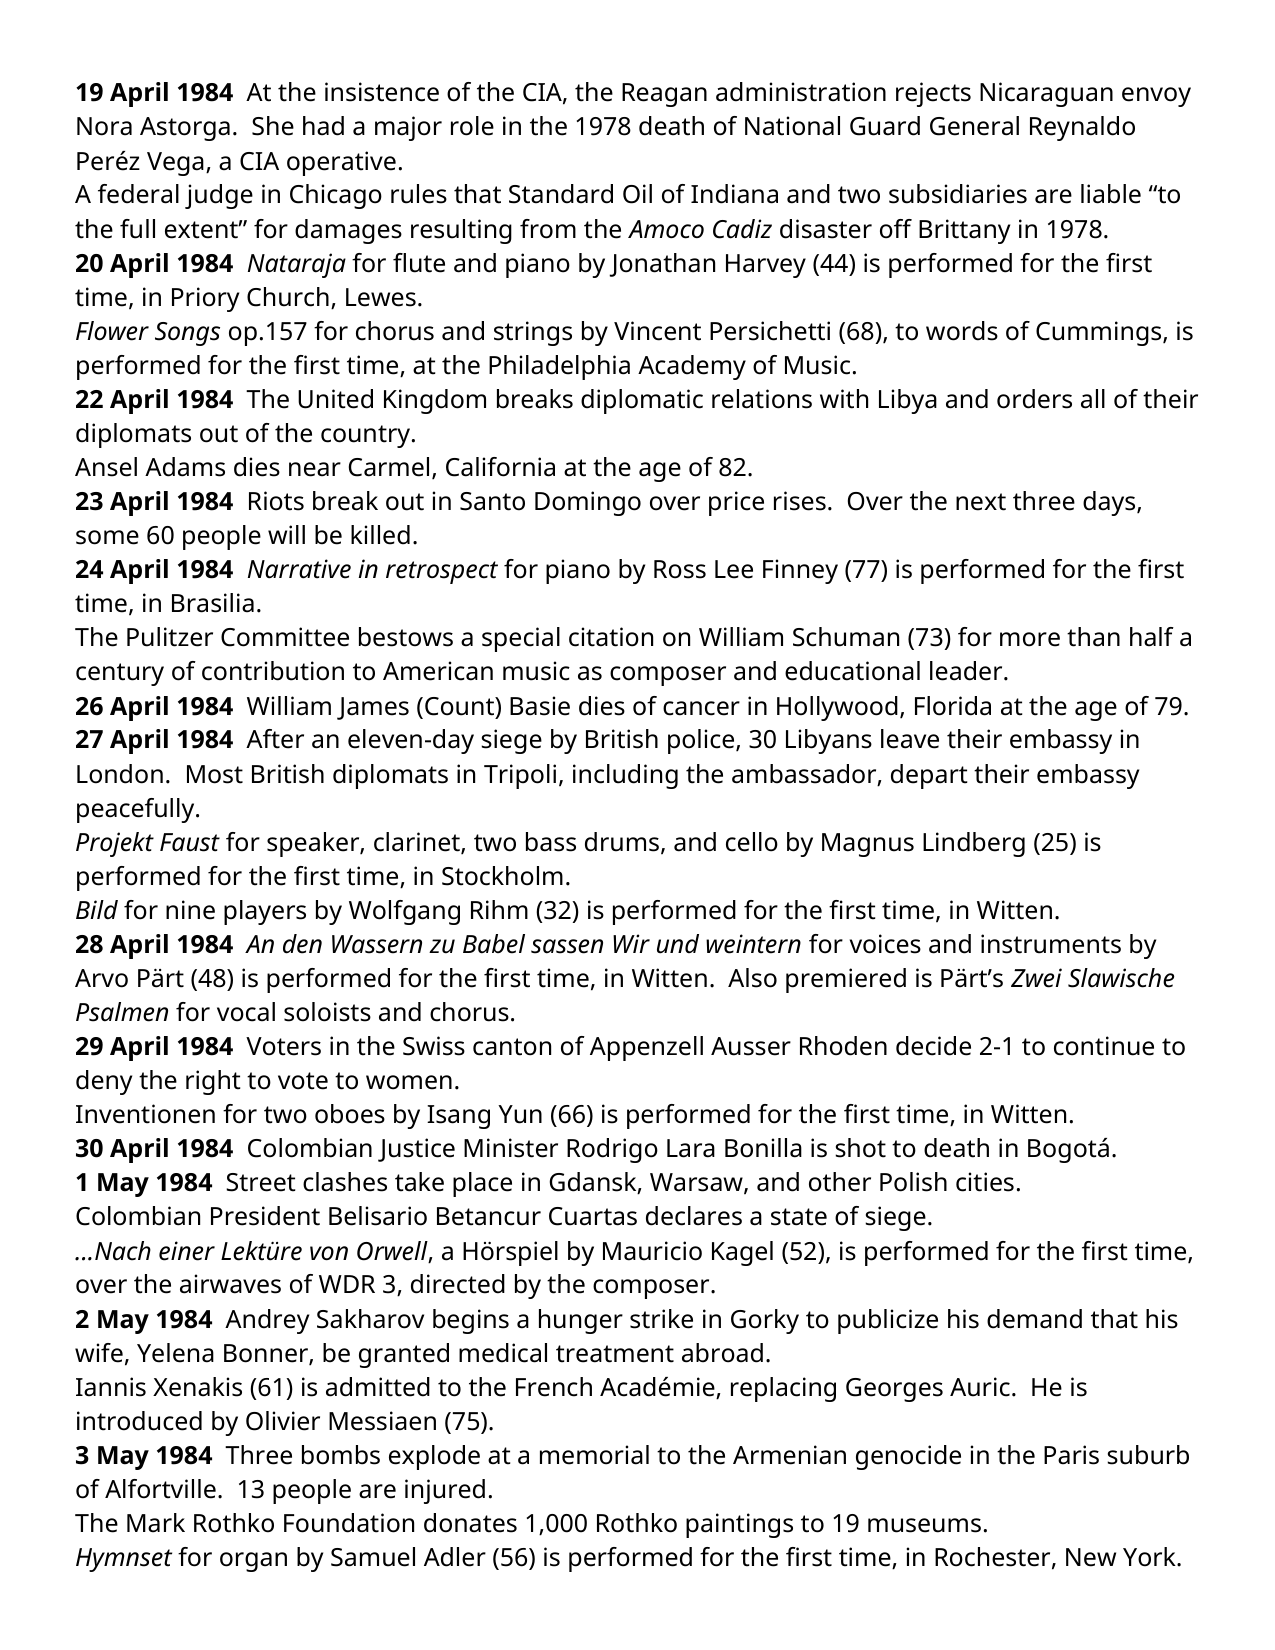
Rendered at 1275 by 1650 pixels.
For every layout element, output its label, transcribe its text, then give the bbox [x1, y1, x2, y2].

text The Pulitzer Committee bestows a special citation on William Schuman (73) for more than half a century of contribution to American music as composer and educational leader. [75, 620, 1200, 688]
text 24 April 1984 Narrative in retrospect for piano by Ross Lee Finney (77) is performed for the first time, in Brasilia. [75, 552, 1200, 620]
text 28 April 1984 An den Wassern zu Babel sassen Wir und weintern for voices and instruments by Arvo Pärt (48) is performed for the first time, in Witten. Also premiered is Pärt’s Zwei Slawische Psalmen for vocal soloists and chorus. [75, 927, 1200, 1029]
text Ansel Adams dies near Carmel, California at the age of 82. [75, 450, 1200, 484]
text 26 April 1984 William James (Count) Basie dies of cancer in Hollywood, Florida at the age of 79. [75, 688, 1200, 722]
text 2 May 1984 Andrey Sakharov begins a hunger strike in Gorky to publicize his demand that his wife, Yelena Bonner, be granted medical treatment abroad. [75, 1301, 1200, 1369]
text 22 April 1984 The United Kingdom breaks diplomatic relations with Libya and orders all of their diplomats out of the country. [75, 382, 1200, 450]
text Hymnset for organ by Samuel Adler (56) is performed for the first time, in Rochester, New York. [75, 1540, 1200, 1574]
text 23 April 1984 Riots break out in Santo Domingo over price rises. Over the next three days, some 60 people will be killed. [75, 484, 1200, 552]
text 29 April 1984 Voters in the Swiss canton of Appenzell Ausser Rhoden decide 2-1 to continue to deny the right to vote to women. [75, 1029, 1200, 1097]
text 27 April 1984 After an eleven-day siege by British police, 30 Libyans leave their embassy in London. Most British diplomats in Tripoli, including the ambassador, depart their embassy peacefully. [75, 722, 1200, 824]
text 20 April 1984 Nataraja for flute and piano by Jonathan Harvey (44) is performed for the first time, in Priory Church, Lewes. [75, 245, 1200, 313]
text Iannis Xenakis (61) is admitted to the French Académie, replacing Georges Auric. He is introduced by Olivier Messiaen (75). [75, 1369, 1200, 1437]
text The Mark Rothko Foundation donates 1,000 Rothko paintings to 19 museums. [75, 1506, 1200, 1540]
text 3 May 1984 Three bombs explode at a memorial to the Armenian genocide in the Paris suburb of Alfortville. 13 people are injured. [75, 1437, 1200, 1506]
text Inventionen for two oboes by Isang Yun (66) is performed for the first time, in Witten. [75, 1097, 1200, 1131]
text Bild for nine players by Wolfgang Rihm (32) is performed for the first time, in Witten. [75, 892, 1200, 927]
text 1 May 1984 Street clashes take place in Gdansk, Warsaw, and other Polish cities. [75, 1165, 1200, 1199]
text 30 April 1984 Colombian Justice Minister Rodrigo Lara Bonilla is shot to death in Bogotá. [75, 1131, 1200, 1165]
text Projekt Faust for speaker, clarinet, two bass drums, and cello by Magnus Lindberg (25) is performed for the first time, in Stockholm. [75, 824, 1200, 892]
text ...Nach einer Lektüre von Orwell, a Hörspiel by Mauricio Kagel (52), is performed for the first time, over the airwaves of WDR 3, directed by the composer. [75, 1233, 1200, 1301]
text Colombian President Belisario Betancur Cuartas declares a state of siege. [75, 1199, 1200, 1233]
